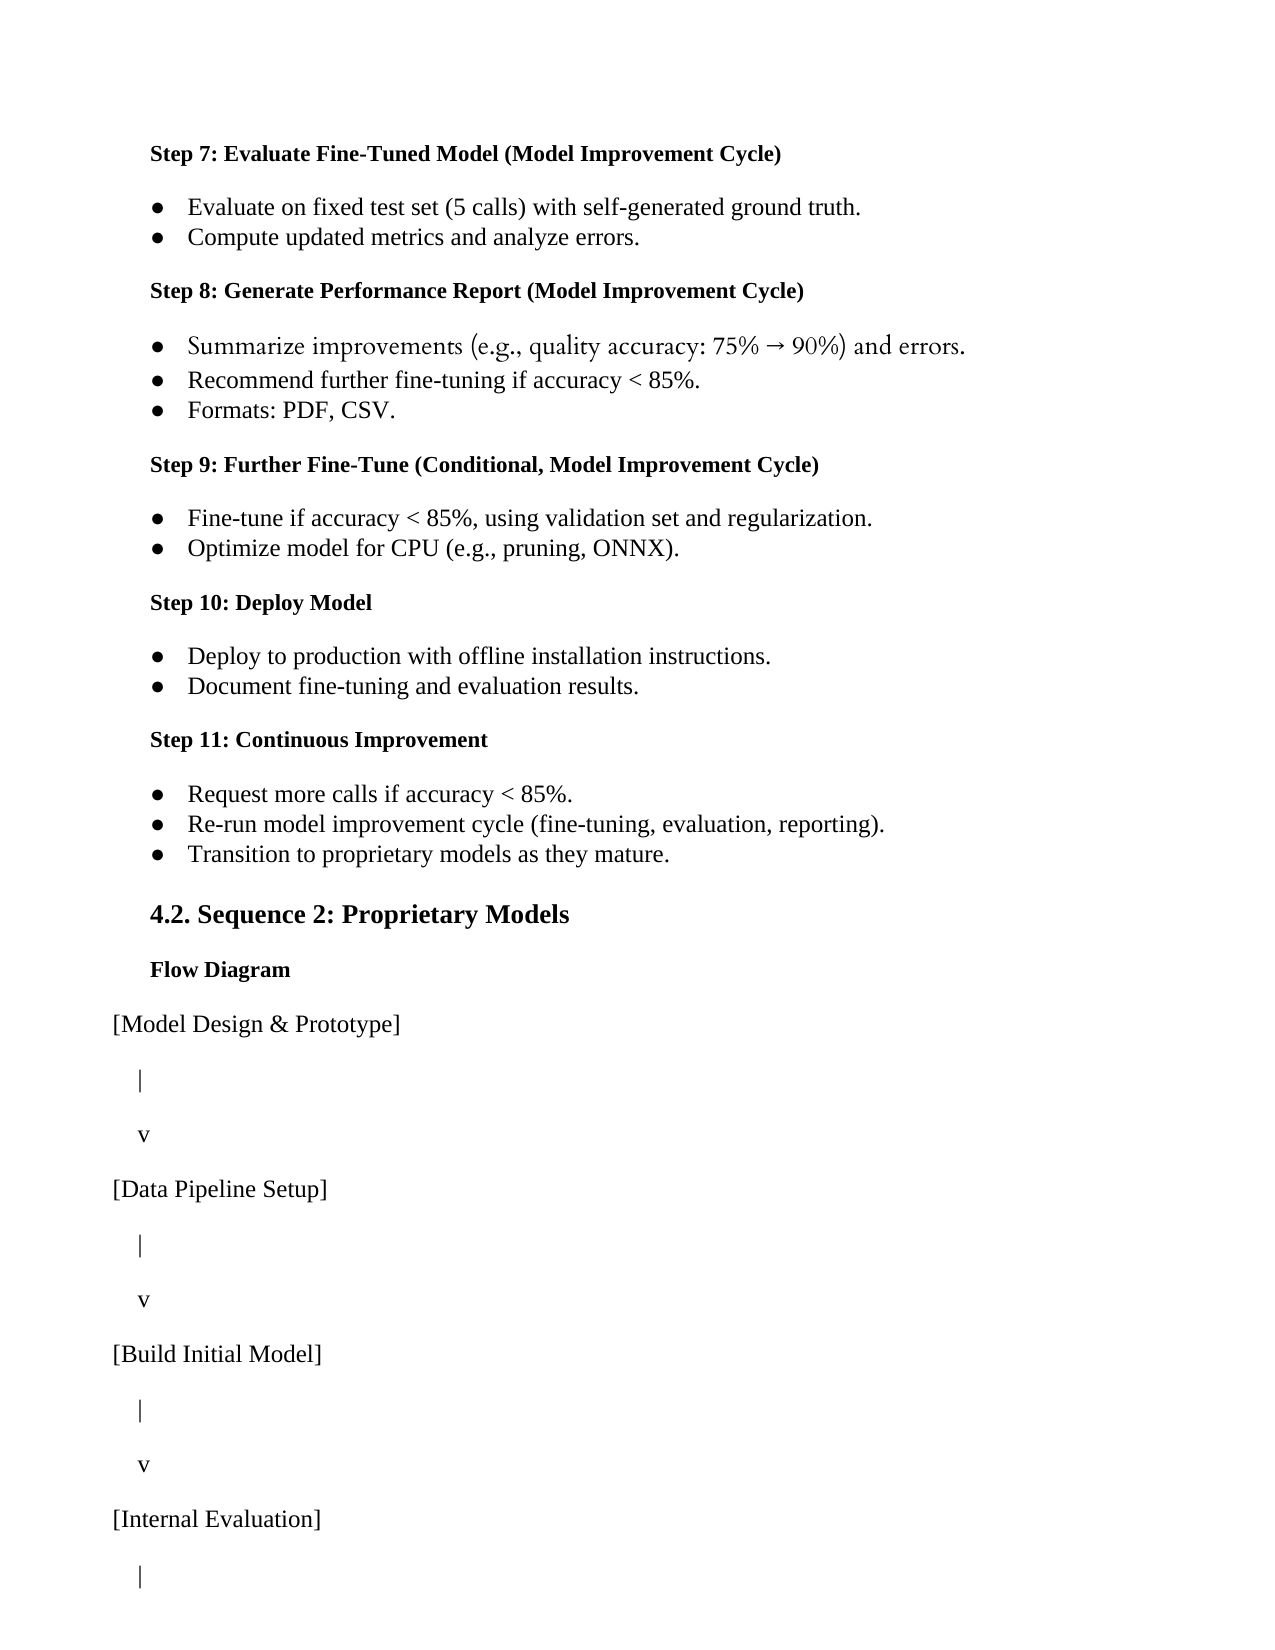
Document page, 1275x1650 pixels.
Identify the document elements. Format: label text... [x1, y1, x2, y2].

list Formats: PDF, CSV. [150, 396, 1275, 424]
list Request more calls if accuracy < 85%. [150, 779, 1275, 808]
list Re-run model improvement cycle (fine-tuning, evaluation, reporting). [150, 809, 1275, 838]
list Deploy to production with offline installation instructions. [150, 641, 1275, 670]
subtitle 4.2. Sequence 2: Proprietary Models [150, 898, 1275, 929]
list Fine-tune if accuracy < 85%, using validation set and regularization. [150, 503, 1275, 532]
text | [112, 1394, 1275, 1423]
subtitle Step 7: Evaluate Fine-Tuned Model (Model Improvement Cycle) [150, 139, 1275, 166]
list Document fine-tuning and evaluation results. [150, 671, 1275, 700]
text [Model Design & Prototype] [112, 1009, 1275, 1037]
list Optimize model for CPU (e.g., pruning, ONNX). [150, 533, 1275, 562]
text [Build Initial Model] [112, 1339, 1275, 1368]
text | [112, 1560, 1275, 1588]
list Compute updated metrics and analyze errors. [150, 222, 1275, 251]
subtitle Step 9: Further Fine-Tune (Conditional, Model Improvement Cycle) [150, 451, 1275, 477]
list Evaluate on fixed test set (5 calls) with self-generated ground truth. [150, 192, 1275, 221]
subtitle Flow Diagram [150, 956, 1275, 982]
text [Data Pipeline Setup] [112, 1174, 1275, 1203]
subtitle Step 10: Deploy Model [150, 588, 1275, 615]
text | [112, 1064, 1275, 1092]
text [Internal Evaluation] [112, 1504, 1275, 1533]
text v [112, 1284, 1275, 1313]
text | [112, 1229, 1275, 1258]
subtitle Step 8: Generate Performance Report (Model Improvement Cycle) [150, 277, 1275, 304]
subtitle Step 11: Continuous Improvement [150, 726, 1275, 753]
list Transition to proprietary models as they mature. [150, 839, 1275, 868]
text v [112, 1119, 1275, 1148]
list Recommend further fine-tuning if accuracy < 85%. [150, 366, 1275, 394]
text v [112, 1449, 1275, 1478]
